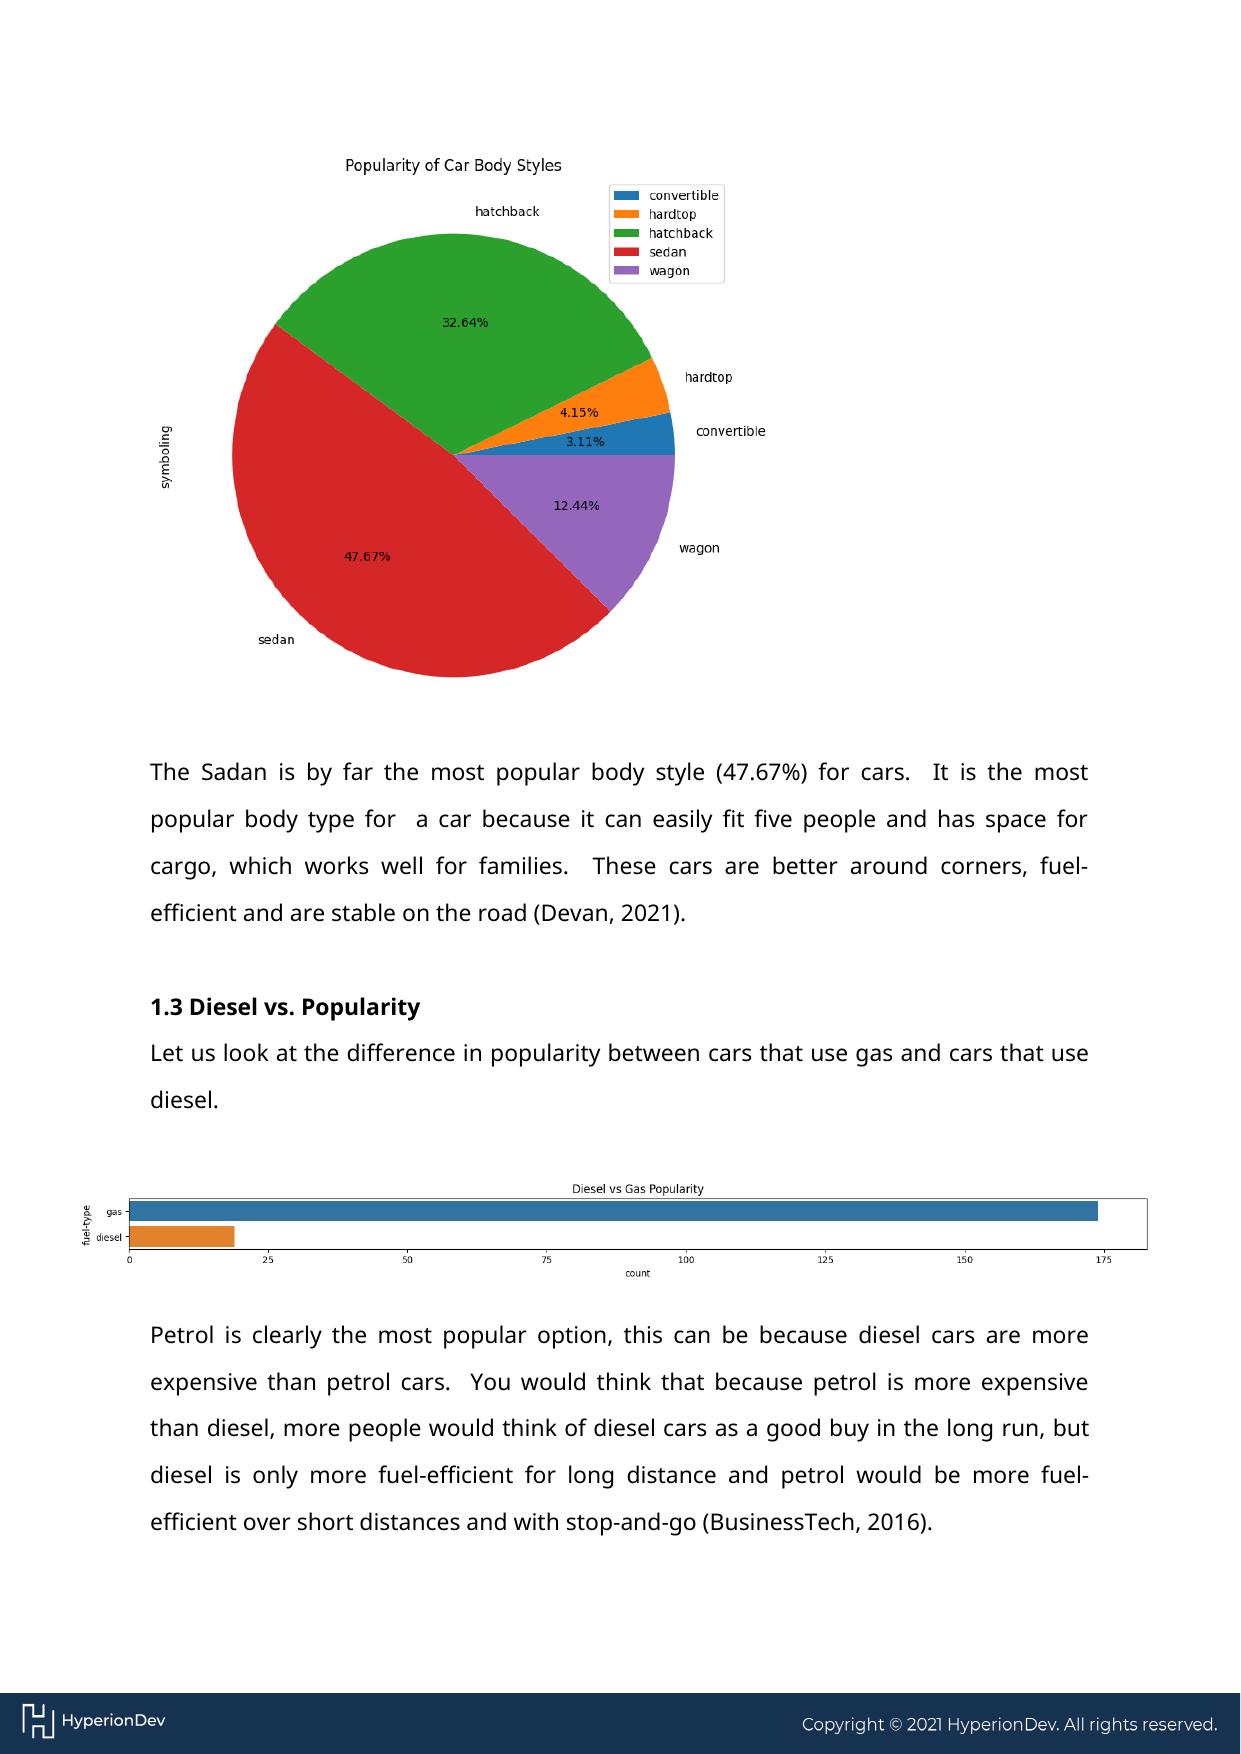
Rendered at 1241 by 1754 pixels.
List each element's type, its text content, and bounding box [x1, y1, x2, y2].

picture [76, 1177, 1153, 1284]
text Let us look at the difference in popularity between cars that use gas and cars that use diesel. [150, 1037, 1090, 1116]
picture [150, 150, 774, 741]
text Petrol is clearly the most popular option, this can be because diesel cars are more expensive than petrol cars. You would think that because petrol is more expensive than diesel, more people would think of diesel cars as a good buy in the long run, but diesel is only more fuel-efficient for long distance and petrol would be more fuel-efficient over short distances and with stop-and-go (BusinessTech, 2016). [150, 1319, 1090, 1537]
picture [0, 1693, 1241, 1754]
text 1.3 Diesel vs. Popularity [150, 991, 1090, 1022]
text The Sadan is by far the most popular body style (47.67%) for cars. It is the most popular body type for a car because it can easily fit five people and has space for cargo, which works well for families. These cars are better around corners, fuel-efficient and are stable on the road (Devan, 2021). [150, 756, 1090, 928]
